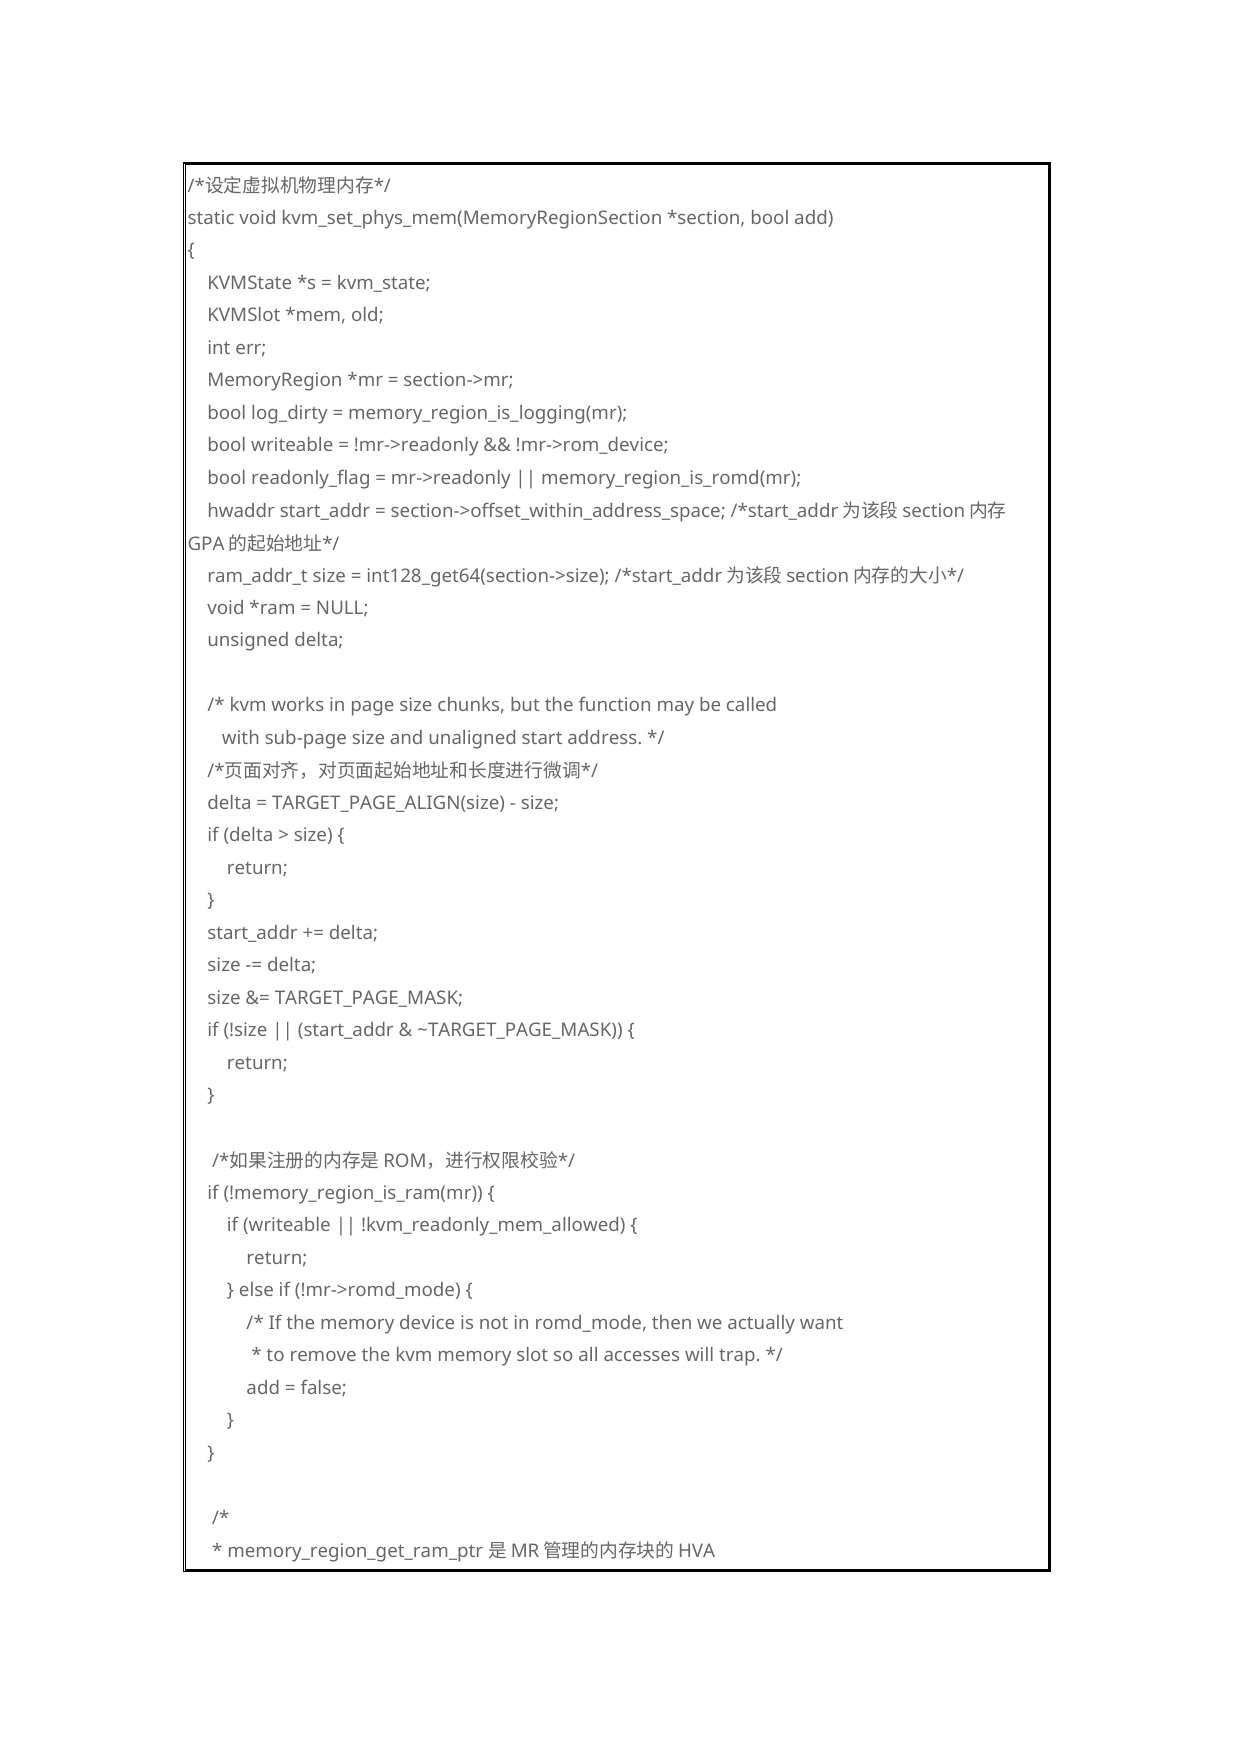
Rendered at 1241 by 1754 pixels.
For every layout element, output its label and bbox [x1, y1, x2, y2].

table_header [186, 165, 1048, 1569]
